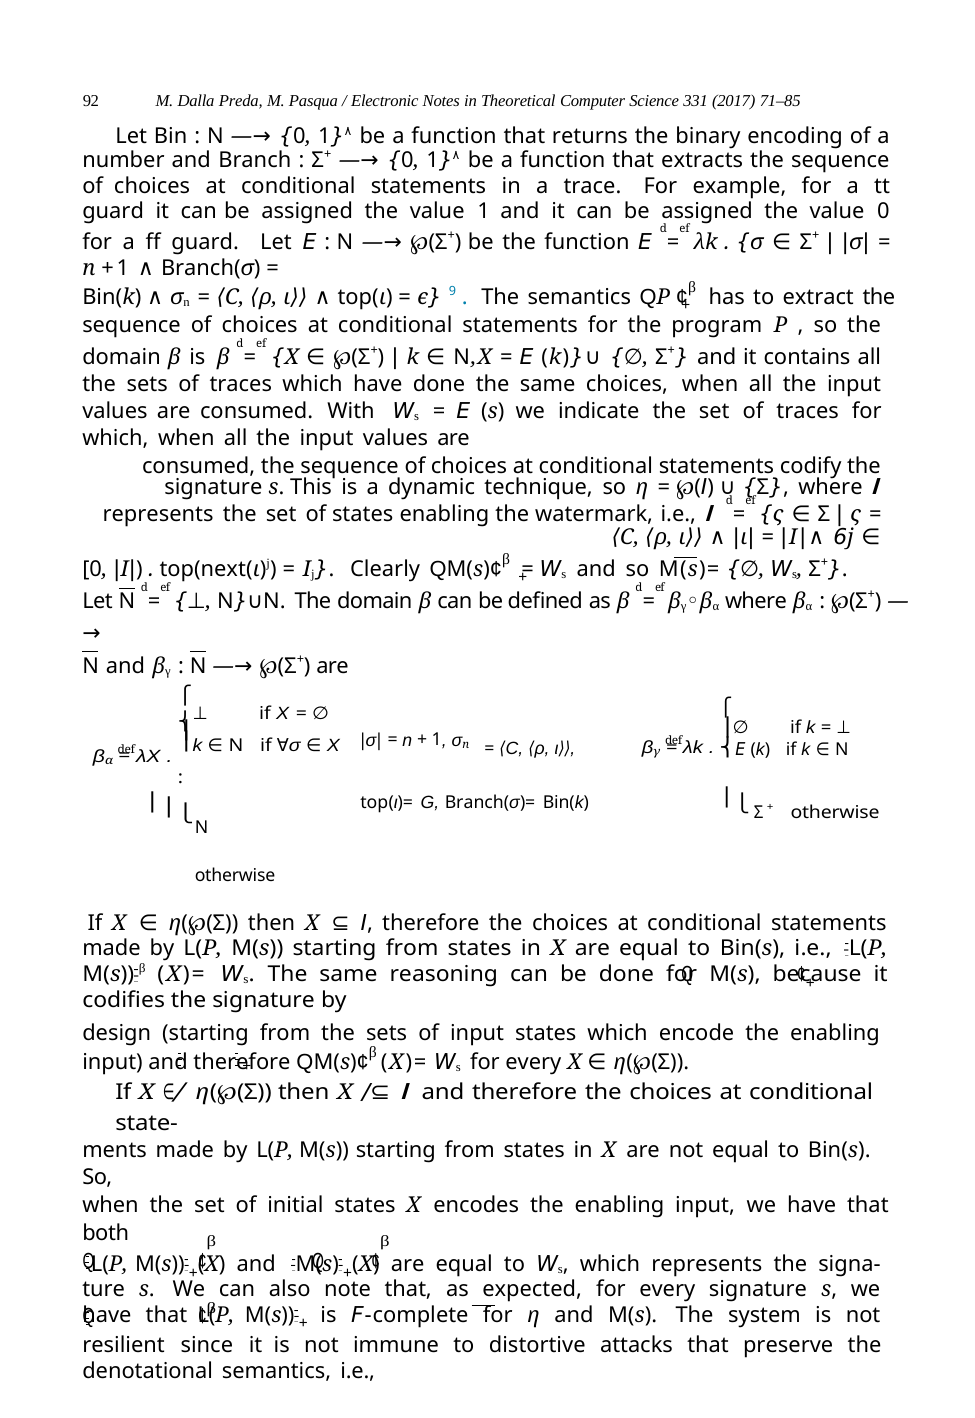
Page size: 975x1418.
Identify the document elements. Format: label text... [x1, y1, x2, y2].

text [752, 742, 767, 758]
text If X ∈/ η(℘(Σ)) then X /⊆ I and therefore the choices at conditional state- [115, 1076, 910, 1136]
text N otherwise [194, 814, 336, 887]
text ⎨k ∈ N if ∀σ ∈ X : [178, 727, 351, 789]
text L(P, M(s))+(X) and M(s)+(X) are equal to Ws, which represents the signa- ture s. We can also note that, as expected, for every signature s, we have that L(P, M(s))+ is F-complete for η and M(s). The system is not resilient since it is not immune to distortive attacks that preserve the denotational semantics, i.e., [82, 1247, 881, 1385]
text design (starting from the sets of input states which encode the enabling input) and therefore QM(s)¢β (X)= Ws for every X ∈ η(℘(Σ)). [82, 1019, 881, 1076]
text ments made by L(P, M(s)) starting from states in X are not equal to Bin(s). So, [82, 1136, 910, 1190]
picture [338, 1259, 343, 1271]
text N and βγ : N —→ ℘(Σ+) are [82, 647, 910, 680]
text ⎪⎪⎩ [71, 792, 194, 824]
text = ⟨C, ⟨ρ, ι⟩⟩, [484, 736, 589, 760]
text [0, |I|) . top(next(ι)j) = Ij}. Clearly QM(s)¢β = Ws and so M(s)= {∅, Ws, Σ+}. [82, 551, 910, 583]
text when the set of initial states X encodes the enabling input, we have that both [82, 1190, 910, 1246]
text Let N d=ef {⊥, N}∪N. The domain β can be defined as β d=ef βγ◦βα where βα : ℘(Σ+) —→ [82, 583, 910, 647]
text top(ι)= G, Branch(σ)= Bin(k) [360, 792, 612, 812]
picture [184, 1259, 189, 1271]
text Let Bin : N —→ {0, 1}٨ be a function that returns the binary encoding of a number and Branch : Σ+ —→ {0, 1}٨ be a function that extracts the sequence of choices at conditional statements in a trace. For example, for a tt guard it can be assigned the value 1 and it can be assigned the value 0 for a ff guard. Let E : N —→ ℘(Σ+) be the function E d=ef λk . {σ ∈ Σ+ | |σ| = n +1 ∧ Branch(σ) = [82, 123, 891, 281]
picture [134, 969, 139, 982]
text ⎪⎩Σ+ otherwise [719, 792, 910, 826]
text Bin(k) ∧ σn = ⟨C, ⟨ρ, ι⟩⟩ ∧ top(ι) = ϵ} 9 . The semantics QP ¢β has to extract the [82, 281, 910, 311]
text If X ∈ η(℘(Σ)) then X ⊆ I, therefore the choices at conditional statements made by L(P, M(s)) starting from states in X are equal to Bin(s), i.e., L(P, M(s))β (X)= Ws. The same reasoning can be done for M(s), because it codifies the signature by [82, 909, 887, 1014]
text E (k) if k ∈ N [766, 742, 910, 758]
text sequence of choices at conditional statements for the program P , so the domain β is β d=ef {X ∈ ℘(Σ+) | k ∈ N,X = E (k)}∪ {∅, Σ+} and it contains all the sets of traces which have done the same choices, when all the input values are consumed. With Ws = E (s) we indicate the set of traces for which, when all the input values are [82, 311, 881, 452]
text |σ| = n + 1, σn [360, 727, 478, 754]
picture [844, 943, 849, 956]
picture [294, 1310, 299, 1322]
text ⎧∅ if k = ⊥ [718, 701, 910, 742]
picture [291, 1259, 296, 1271]
text ⎧⊥ if X = ∅ [178, 690, 351, 727]
picture [449, 286, 455, 295]
text consumed, the sequence of choices at conditional statements codify the signature s. This is a dynamic technique, so η = ℘(I) ∪ {Σ}, where I represents the set of states enabling the watermark, i.e., I d=ef {ς ∈ Σ | ς = ⟨C, ⟨ρ, ι⟩⟩ ∧ |ι| = |I|∧ 6j ∈ [71, 456, 881, 551]
